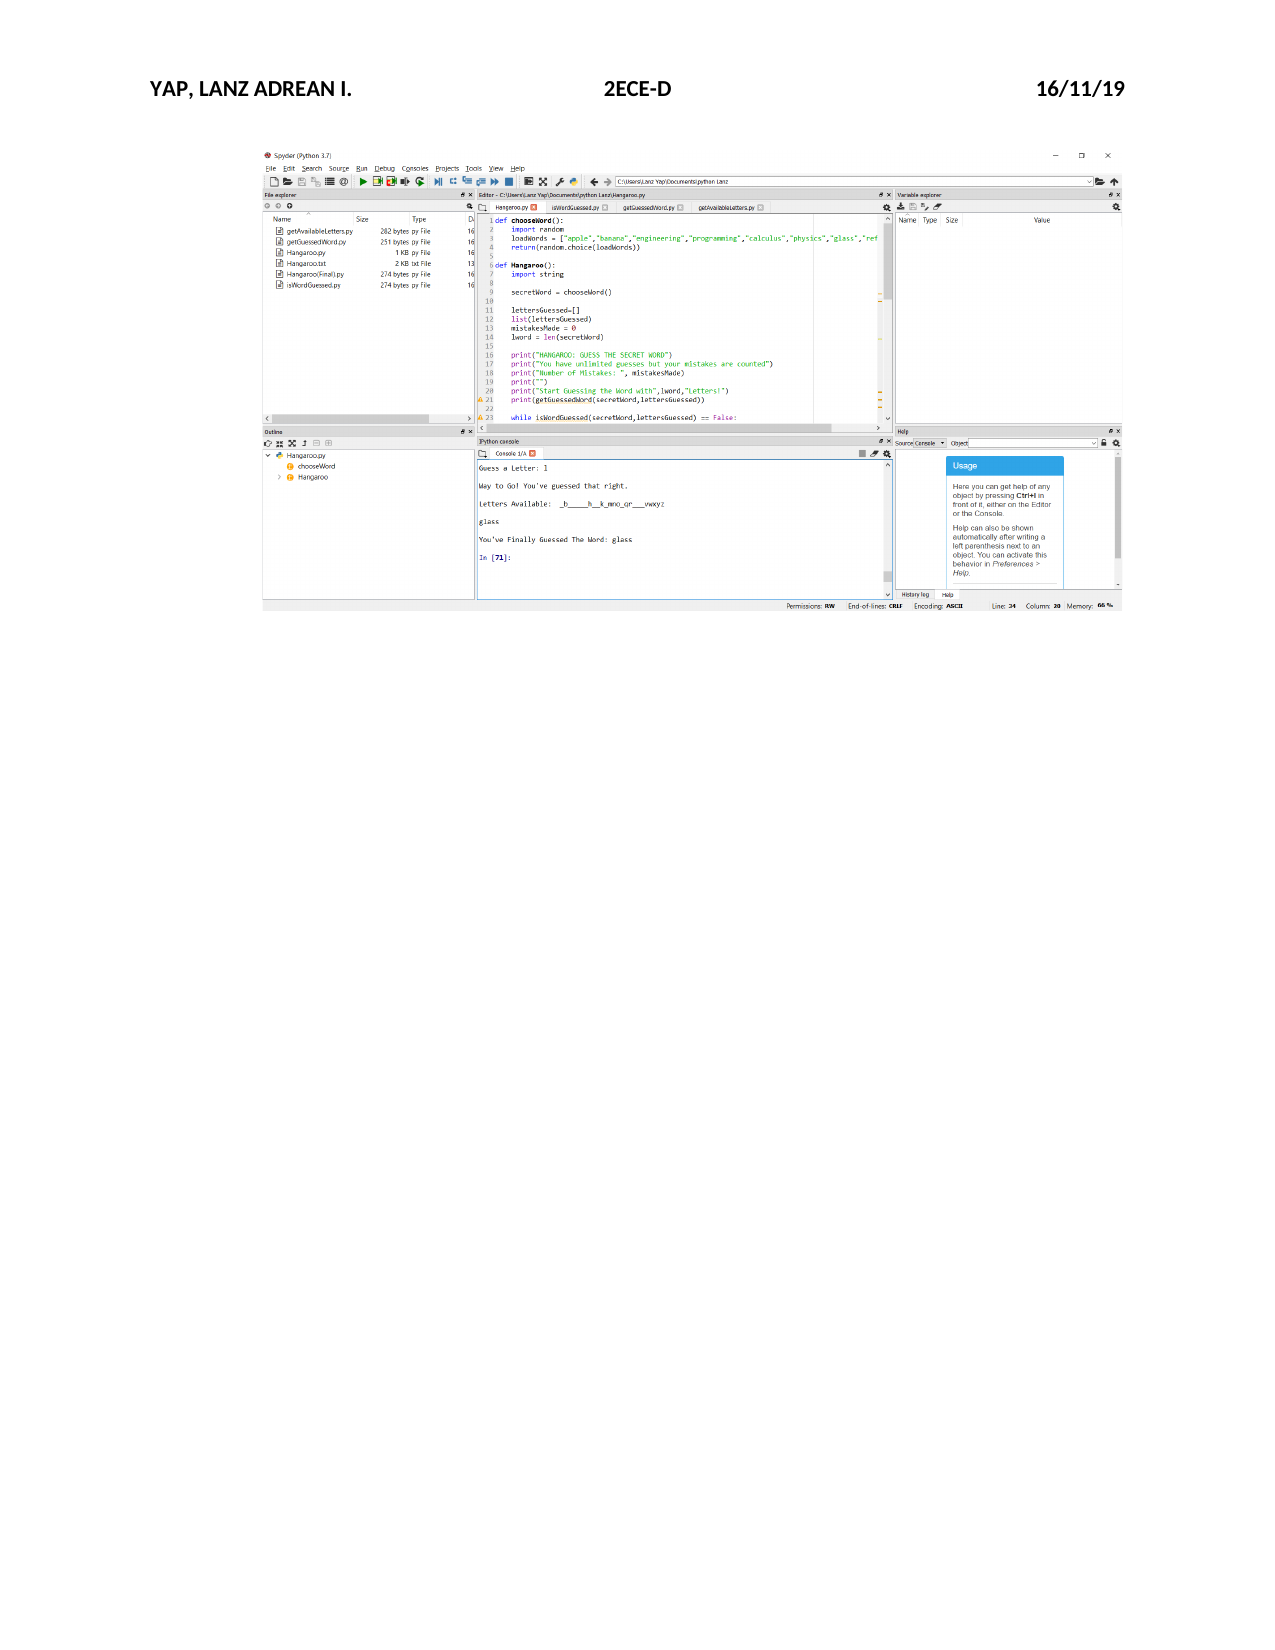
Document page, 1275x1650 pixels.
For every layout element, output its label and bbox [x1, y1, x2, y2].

picture [262, 150, 1123, 611]
